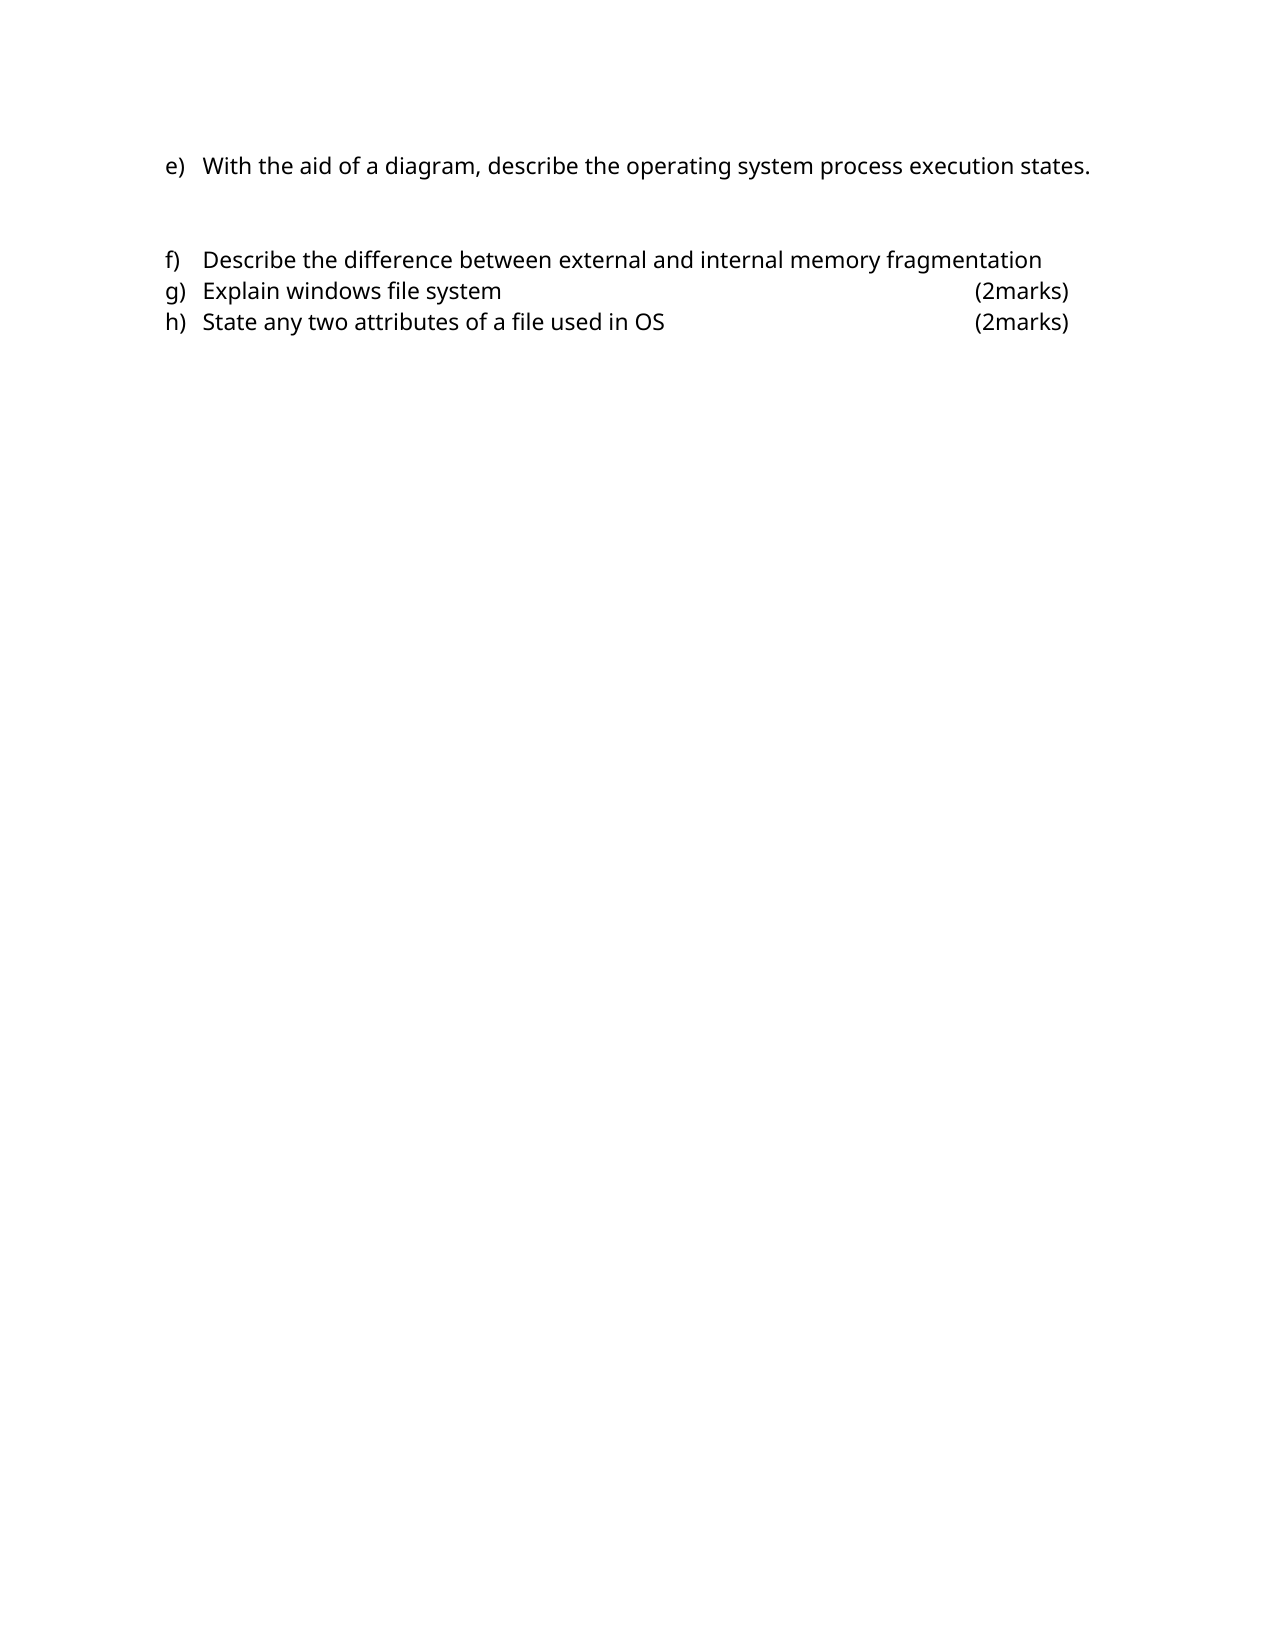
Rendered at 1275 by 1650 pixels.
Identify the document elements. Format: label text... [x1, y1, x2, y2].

list Describe the difference between external and internal memory fragmentation [165, 244, 1125, 275]
list State any two attributes of a file used in OS (2marks) [165, 306, 1125, 337]
list Explain windows file system (2marks) [165, 275, 1125, 306]
list With the aid of a diagram, describe the operating system process execution states. [165, 150, 1125, 244]
